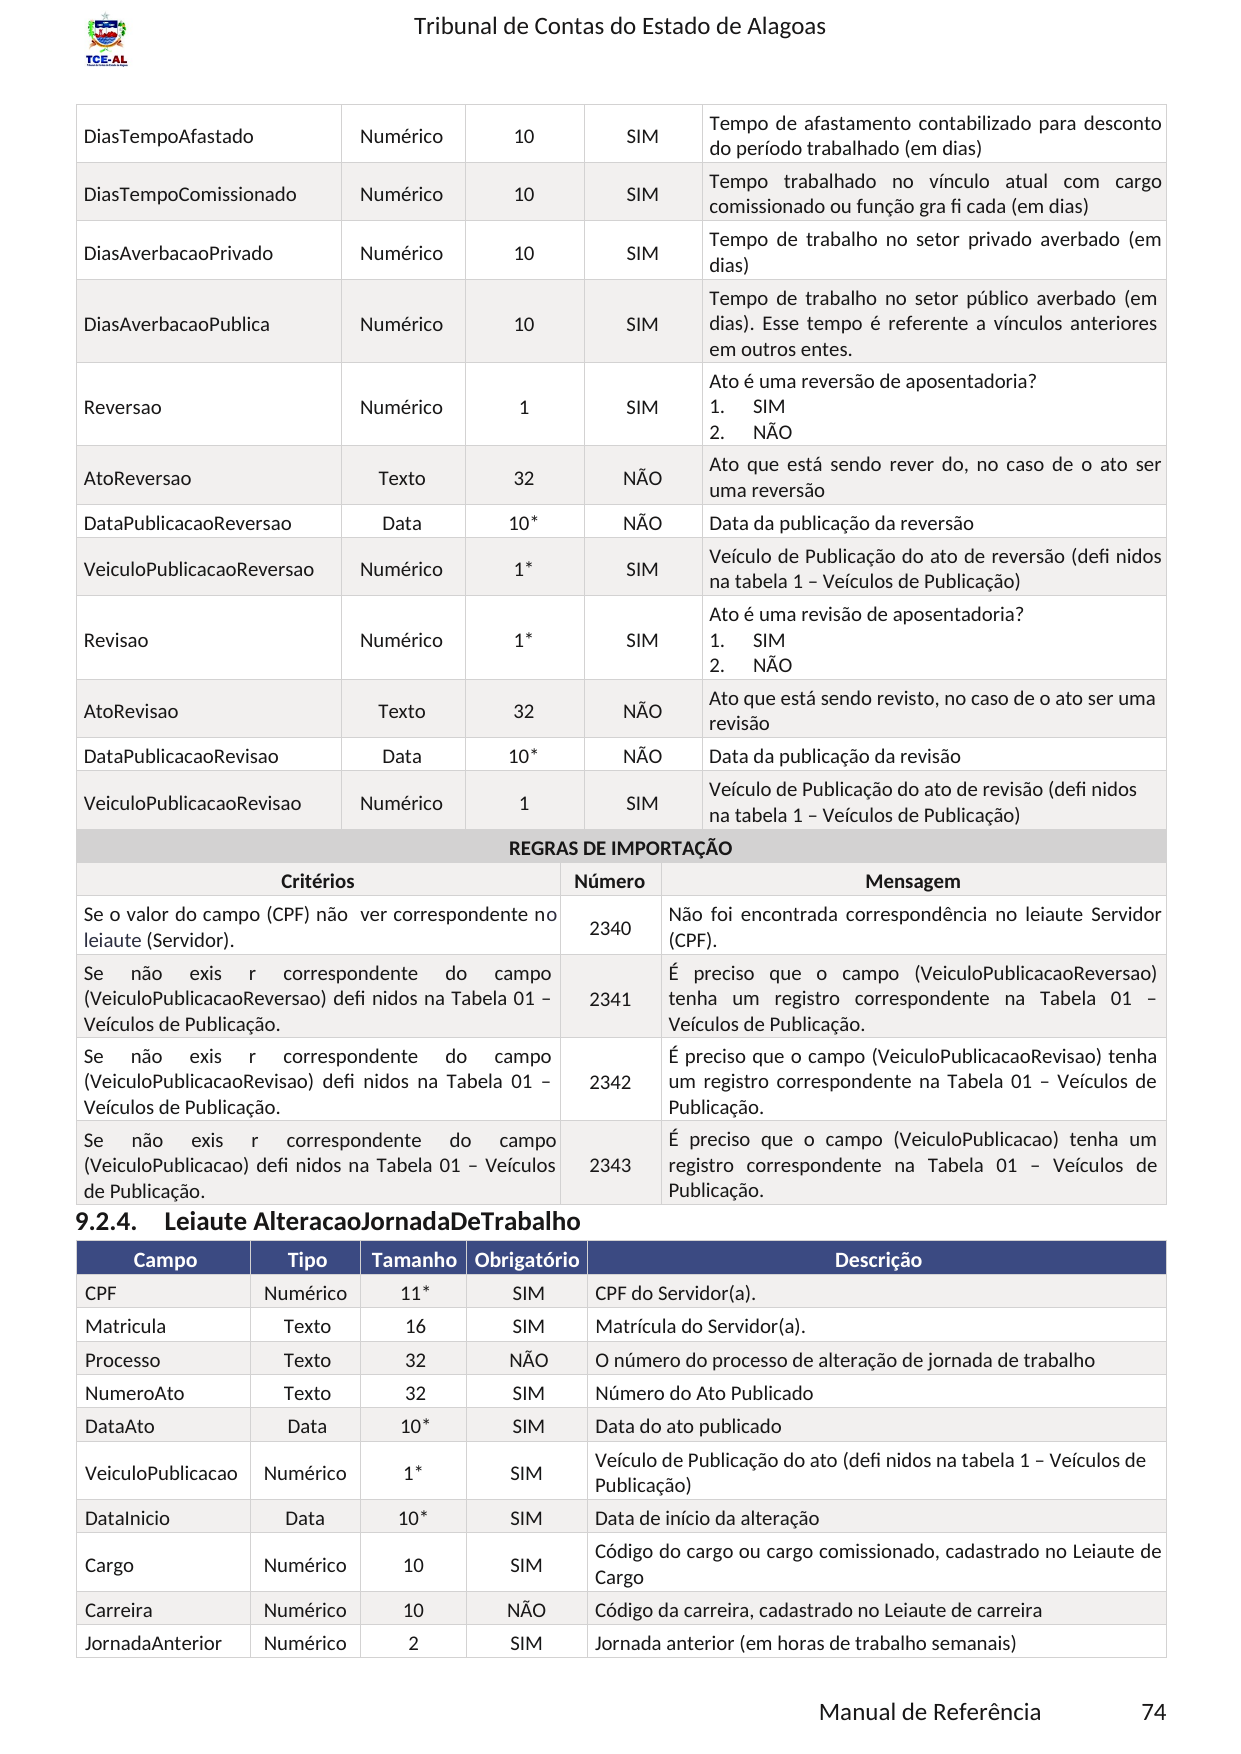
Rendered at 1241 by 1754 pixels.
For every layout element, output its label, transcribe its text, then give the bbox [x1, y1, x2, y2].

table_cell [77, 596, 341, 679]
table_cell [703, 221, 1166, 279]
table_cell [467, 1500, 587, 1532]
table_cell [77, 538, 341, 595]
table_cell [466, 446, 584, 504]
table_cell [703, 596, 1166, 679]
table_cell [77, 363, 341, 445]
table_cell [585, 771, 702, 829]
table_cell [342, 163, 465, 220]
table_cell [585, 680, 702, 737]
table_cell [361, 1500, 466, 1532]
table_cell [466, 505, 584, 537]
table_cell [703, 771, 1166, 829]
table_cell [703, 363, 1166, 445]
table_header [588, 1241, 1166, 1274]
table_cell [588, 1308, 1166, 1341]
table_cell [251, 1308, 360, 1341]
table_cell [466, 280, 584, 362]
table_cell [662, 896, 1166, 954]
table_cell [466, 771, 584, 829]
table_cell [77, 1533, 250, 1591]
picture [76, 10, 136, 67]
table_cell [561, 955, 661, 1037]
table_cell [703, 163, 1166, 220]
text 9.2.4. Leiaute AlteracaoJornadaDeTrabalho [74, 1204, 1166, 1237]
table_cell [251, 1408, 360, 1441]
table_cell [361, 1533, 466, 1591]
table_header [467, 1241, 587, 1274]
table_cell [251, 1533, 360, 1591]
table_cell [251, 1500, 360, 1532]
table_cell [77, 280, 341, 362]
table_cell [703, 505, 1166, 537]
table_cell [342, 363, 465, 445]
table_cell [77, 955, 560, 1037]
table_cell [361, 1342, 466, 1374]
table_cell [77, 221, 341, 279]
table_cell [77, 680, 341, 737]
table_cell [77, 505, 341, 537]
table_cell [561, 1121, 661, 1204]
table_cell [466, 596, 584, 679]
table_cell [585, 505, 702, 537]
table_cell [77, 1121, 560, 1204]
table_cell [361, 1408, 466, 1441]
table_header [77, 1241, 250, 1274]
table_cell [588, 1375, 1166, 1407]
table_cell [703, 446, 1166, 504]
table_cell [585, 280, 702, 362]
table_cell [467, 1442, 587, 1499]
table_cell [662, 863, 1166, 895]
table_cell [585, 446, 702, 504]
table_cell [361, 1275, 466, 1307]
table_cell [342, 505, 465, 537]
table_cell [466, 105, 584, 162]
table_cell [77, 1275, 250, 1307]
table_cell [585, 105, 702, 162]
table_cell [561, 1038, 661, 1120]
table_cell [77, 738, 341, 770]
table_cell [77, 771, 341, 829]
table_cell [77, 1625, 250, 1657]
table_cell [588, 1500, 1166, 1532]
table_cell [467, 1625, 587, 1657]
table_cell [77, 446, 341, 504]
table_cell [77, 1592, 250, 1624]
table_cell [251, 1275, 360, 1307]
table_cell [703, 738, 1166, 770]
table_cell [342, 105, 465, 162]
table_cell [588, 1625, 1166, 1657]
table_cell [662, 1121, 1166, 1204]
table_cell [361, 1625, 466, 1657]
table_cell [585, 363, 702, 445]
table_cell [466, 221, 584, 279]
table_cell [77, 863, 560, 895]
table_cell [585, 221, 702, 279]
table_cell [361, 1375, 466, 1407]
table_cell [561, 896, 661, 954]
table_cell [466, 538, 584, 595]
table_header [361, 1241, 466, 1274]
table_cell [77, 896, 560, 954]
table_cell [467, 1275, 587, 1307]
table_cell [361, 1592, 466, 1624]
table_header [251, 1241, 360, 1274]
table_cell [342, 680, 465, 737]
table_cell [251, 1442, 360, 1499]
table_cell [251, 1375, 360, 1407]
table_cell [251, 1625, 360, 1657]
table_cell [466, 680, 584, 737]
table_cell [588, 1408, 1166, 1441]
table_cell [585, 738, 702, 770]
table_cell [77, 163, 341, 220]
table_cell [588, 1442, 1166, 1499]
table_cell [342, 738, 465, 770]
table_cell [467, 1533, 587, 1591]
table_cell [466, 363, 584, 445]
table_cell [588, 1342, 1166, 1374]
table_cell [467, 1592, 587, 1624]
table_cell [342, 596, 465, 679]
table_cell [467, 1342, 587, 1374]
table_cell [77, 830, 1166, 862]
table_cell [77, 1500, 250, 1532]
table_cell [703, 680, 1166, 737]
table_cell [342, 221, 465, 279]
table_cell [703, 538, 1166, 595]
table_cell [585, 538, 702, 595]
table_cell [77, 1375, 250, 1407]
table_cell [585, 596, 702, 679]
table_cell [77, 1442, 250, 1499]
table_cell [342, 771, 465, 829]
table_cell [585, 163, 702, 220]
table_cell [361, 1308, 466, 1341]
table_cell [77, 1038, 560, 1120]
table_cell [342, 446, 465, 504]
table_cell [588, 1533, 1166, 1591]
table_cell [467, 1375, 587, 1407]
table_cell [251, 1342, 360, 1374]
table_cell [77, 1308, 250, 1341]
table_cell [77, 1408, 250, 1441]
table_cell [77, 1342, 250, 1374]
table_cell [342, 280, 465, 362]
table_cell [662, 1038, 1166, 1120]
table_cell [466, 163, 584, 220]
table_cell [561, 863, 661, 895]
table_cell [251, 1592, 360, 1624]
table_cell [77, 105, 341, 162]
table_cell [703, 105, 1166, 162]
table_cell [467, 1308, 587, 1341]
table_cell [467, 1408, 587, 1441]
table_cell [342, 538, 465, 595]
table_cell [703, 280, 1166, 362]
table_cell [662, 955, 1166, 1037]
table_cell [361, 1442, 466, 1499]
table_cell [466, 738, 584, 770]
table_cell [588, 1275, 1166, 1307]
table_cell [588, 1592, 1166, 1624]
